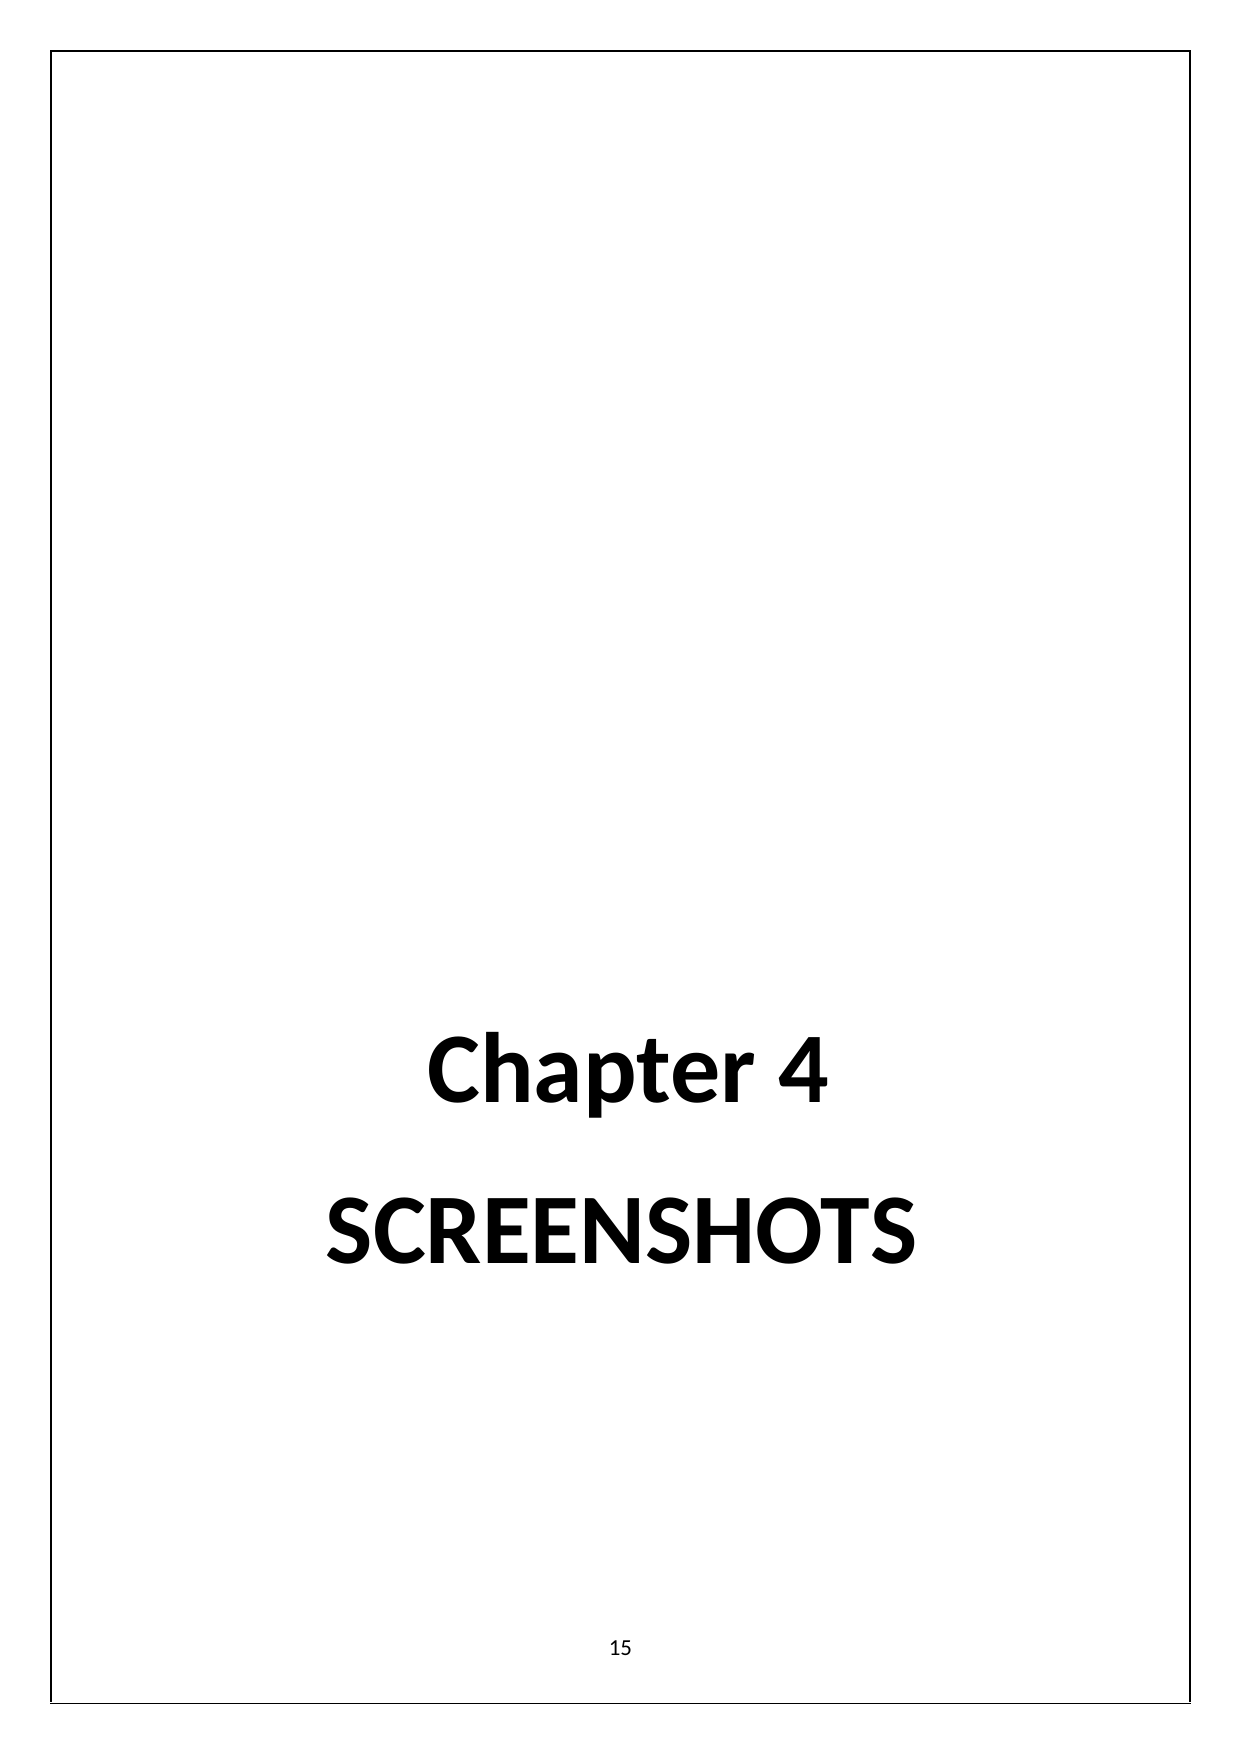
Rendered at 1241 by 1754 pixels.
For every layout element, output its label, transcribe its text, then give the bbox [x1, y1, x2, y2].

subtitle Chapter 4 [148, 1005, 1108, 1127]
text SCREENSHOTS [150, 1166, 918, 1288]
